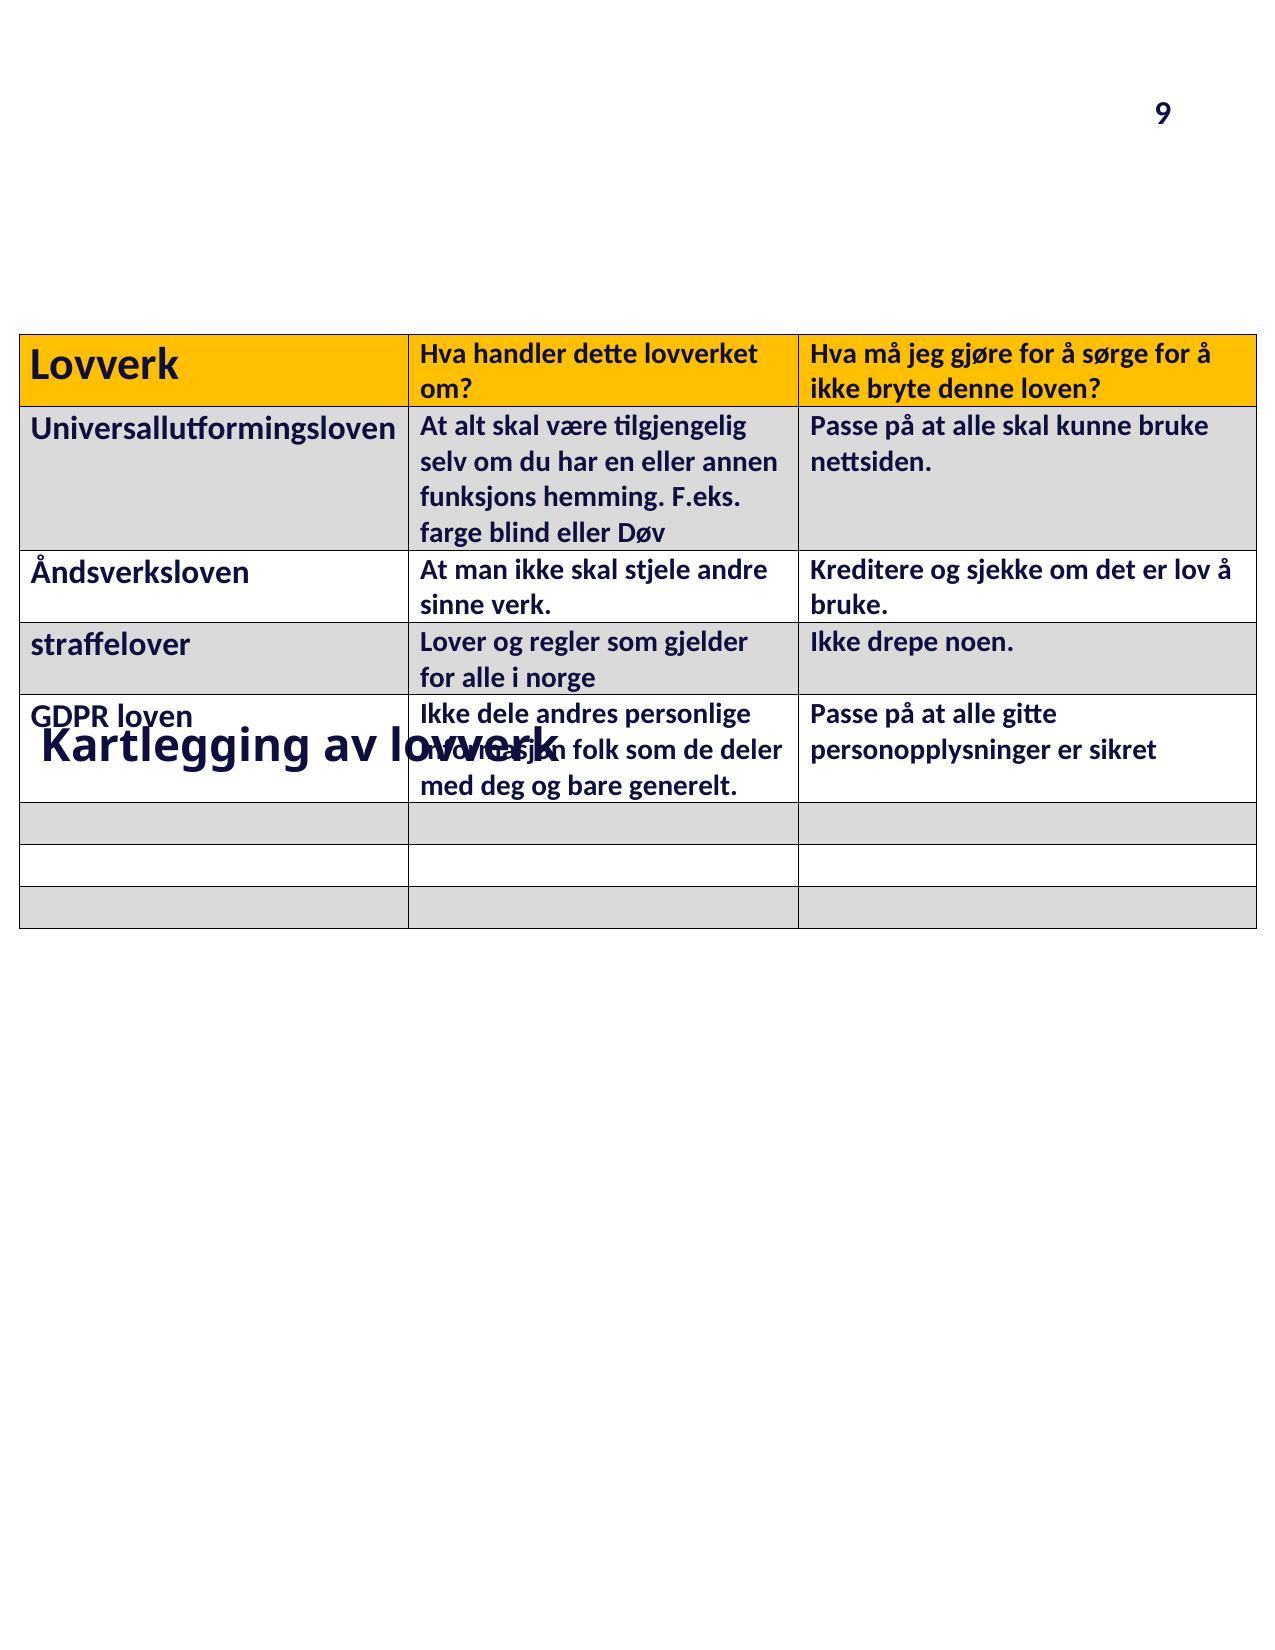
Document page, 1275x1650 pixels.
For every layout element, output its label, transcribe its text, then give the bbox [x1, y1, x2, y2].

table_cell Universallutformingsloven [20, 407, 408, 550]
table_cell [20, 887, 408, 928]
table_cell [409, 845, 798, 886]
table_cell [20, 803, 408, 844]
table_cell [409, 887, 798, 928]
table_cell GDPR loven [20, 695, 408, 802]
table_cell Passe på at alle gitte personopplysninger er sikret [799, 695, 1256, 802]
table_cell Kreditere og sjekke om det er lov å bruke. [799, 551, 1256, 622]
table_cell Lover og regler som gjelder for alle i norge [409, 623, 798, 694]
table_cell [20, 845, 408, 886]
table_cell At alt skal være tilgjengelig selv om du har en eller annen funksjons hemming. F.eks. farge blind eller Døv [409, 407, 798, 550]
table_cell [409, 803, 798, 844]
table_header Hva handler dette lovverket om? [409, 335, 798, 406]
table_header Lovverk [20, 335, 408, 406]
table_header Hva må jeg gjøre for å sørge for å ikke bryte denne loven? [799, 335, 1256, 406]
table_cell Ikke dele andres personlige informasjon folk som de deler med deg og bare generelt. [409, 695, 798, 802]
table_cell At man ikke skal stjele andre sinne verk. [409, 551, 798, 622]
table_cell [799, 845, 1256, 886]
table_cell [799, 803, 1256, 844]
table_cell [799, 887, 1256, 928]
table_cell Passe på at alle skal kunne bruke nettsiden. [799, 407, 1256, 550]
table_cell Ikke drepe noen. [799, 623, 1256, 694]
table_cell Åndsverksloven [20, 551, 408, 622]
table_cell straffelover [20, 623, 408, 694]
